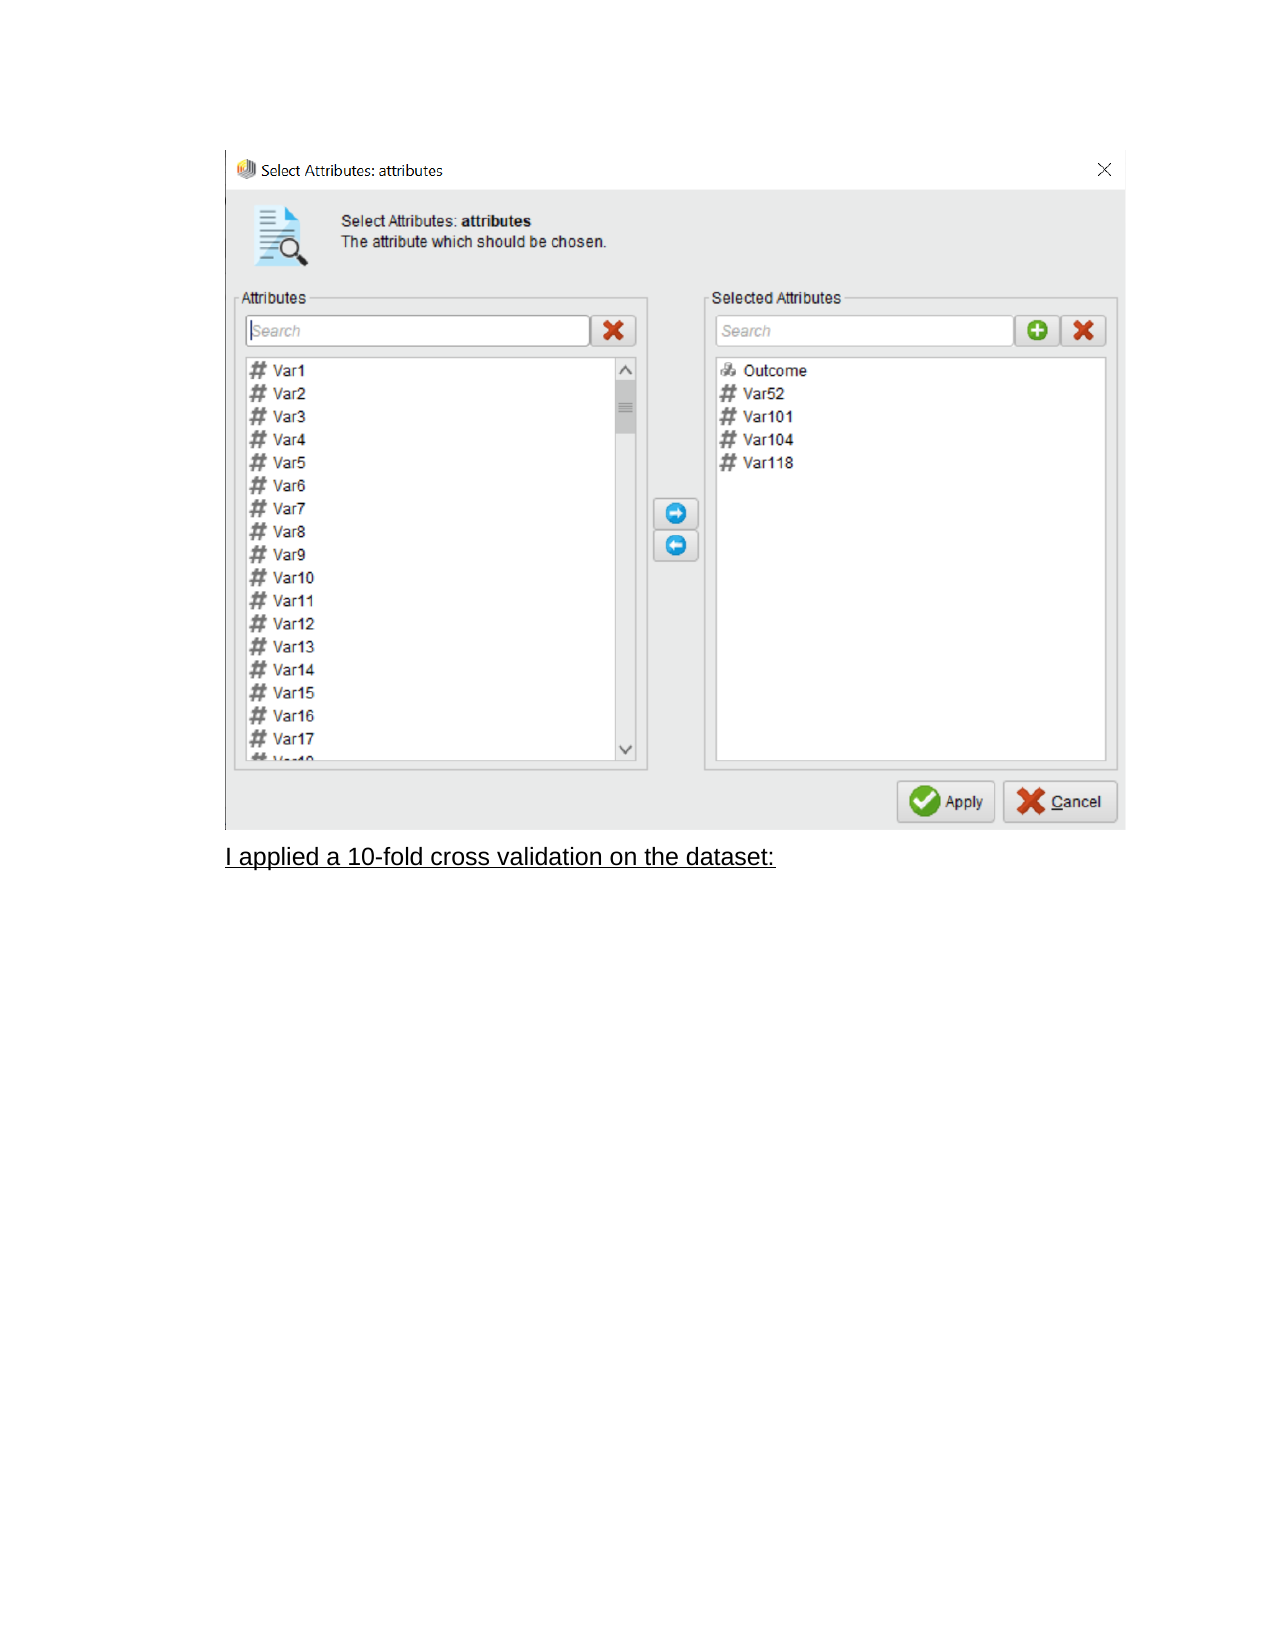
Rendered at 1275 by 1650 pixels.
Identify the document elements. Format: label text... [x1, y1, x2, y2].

picture [225, 150, 1125, 830]
text I applied a 10-fold cross validation on the dataset: [225, 842, 1087, 871]
